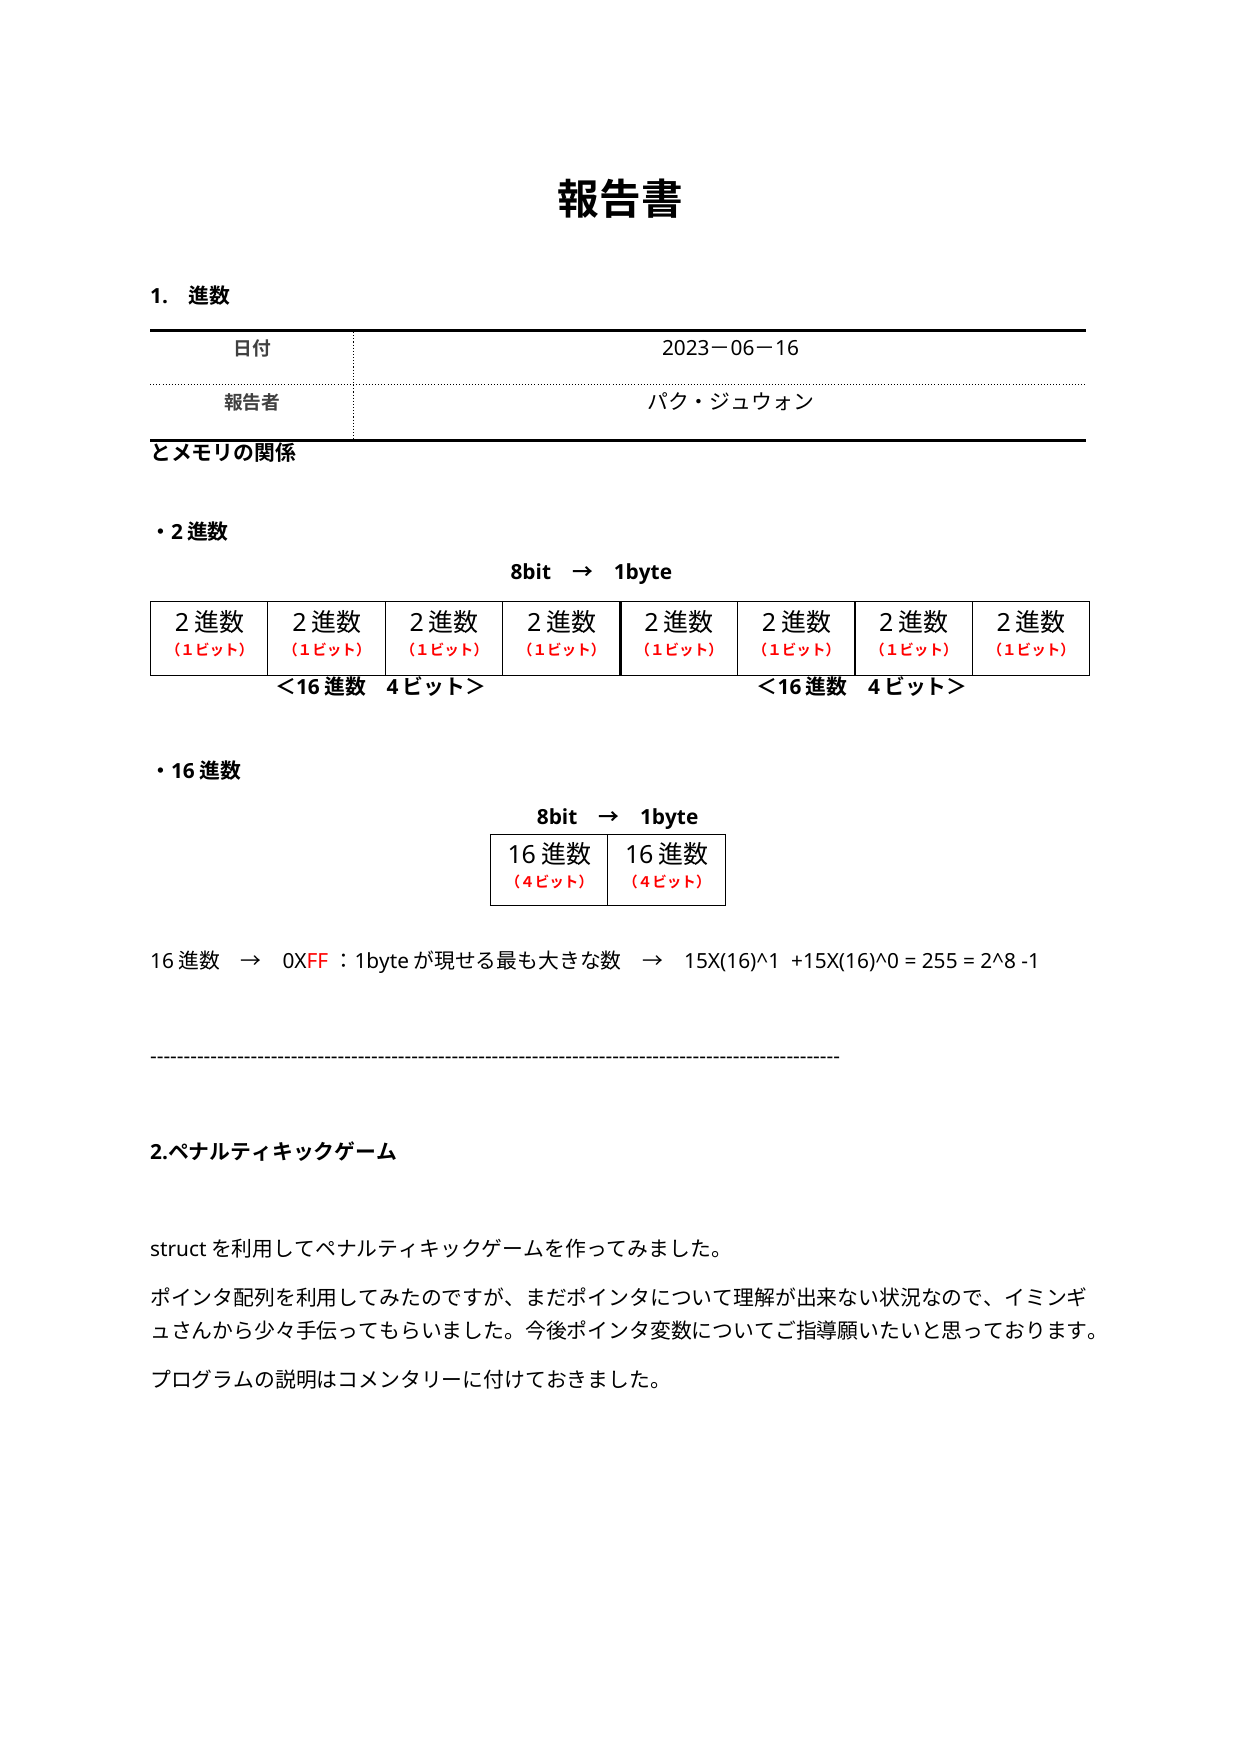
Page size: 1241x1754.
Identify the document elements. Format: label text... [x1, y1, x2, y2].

table_header 16進数 （４ビット） [608, 835, 725, 905]
table_header 16進数 （４ビット） [491, 835, 607, 905]
table_header 2進数 （１ビット） [738, 602, 854, 674]
table_cell 報告者 [150, 384, 354, 438]
text 8bit → 1byte [150, 561, 1090, 584]
table_header 日付 [150, 332, 354, 384]
table_header 2進数 （１ビット） [856, 602, 972, 674]
table_header 2進数 （１ビット） [503, 602, 619, 674]
text 2.ペナルティキックゲーム [150, 1135, 1090, 1166]
text とメモリの関係 [150, 442, 1090, 465]
table_header 2進数 （１ビット） [622, 602, 737, 674]
table_header 2進数 （１ビット） [973, 602, 1089, 674]
text ------------------------------------------------------------------------------------------------------- [150, 1041, 1090, 1069]
text 16進数 → 0XFF ：1byteが現せる最も大きな数 → 15X(16)^1 +15X(16)^0 = 255 = 2^8 -1 [150, 944, 1090, 974]
table_header 2進数 （１ビット） [386, 602, 502, 674]
text ポインタ配列を利用してみたのですが、まだポインタについて理解が出来ない状況なので、イミンギュさんから少々手伝ってもらいました。今後ポインタ変数についてご指導願いたいと思っております。 [150, 1281, 1090, 1344]
text ・2進数 [150, 521, 1090, 544]
text 8bit → 1byte [150, 800, 1090, 830]
table_cell パク・ジュウォン [354, 384, 1086, 438]
text ＜16進数 4ビット＞ ＜16進数 4ビット＞ [150, 676, 1090, 699]
text structを利用してペナルティキックゲームを作ってみました。 [150, 1232, 1090, 1262]
text ・16進数 [150, 757, 1090, 783]
text 報告書 [150, 177, 1090, 224]
table_header 2進数 （１ビット） [151, 602, 267, 674]
text プログラムの説明はコメンタリーに付けておきました。 [150, 1363, 1090, 1393]
table_header 2進数 （１ビット） [268, 602, 385, 674]
text 1. 進数 [150, 279, 1090, 310]
table_header 2023－06－16 [354, 332, 1086, 384]
